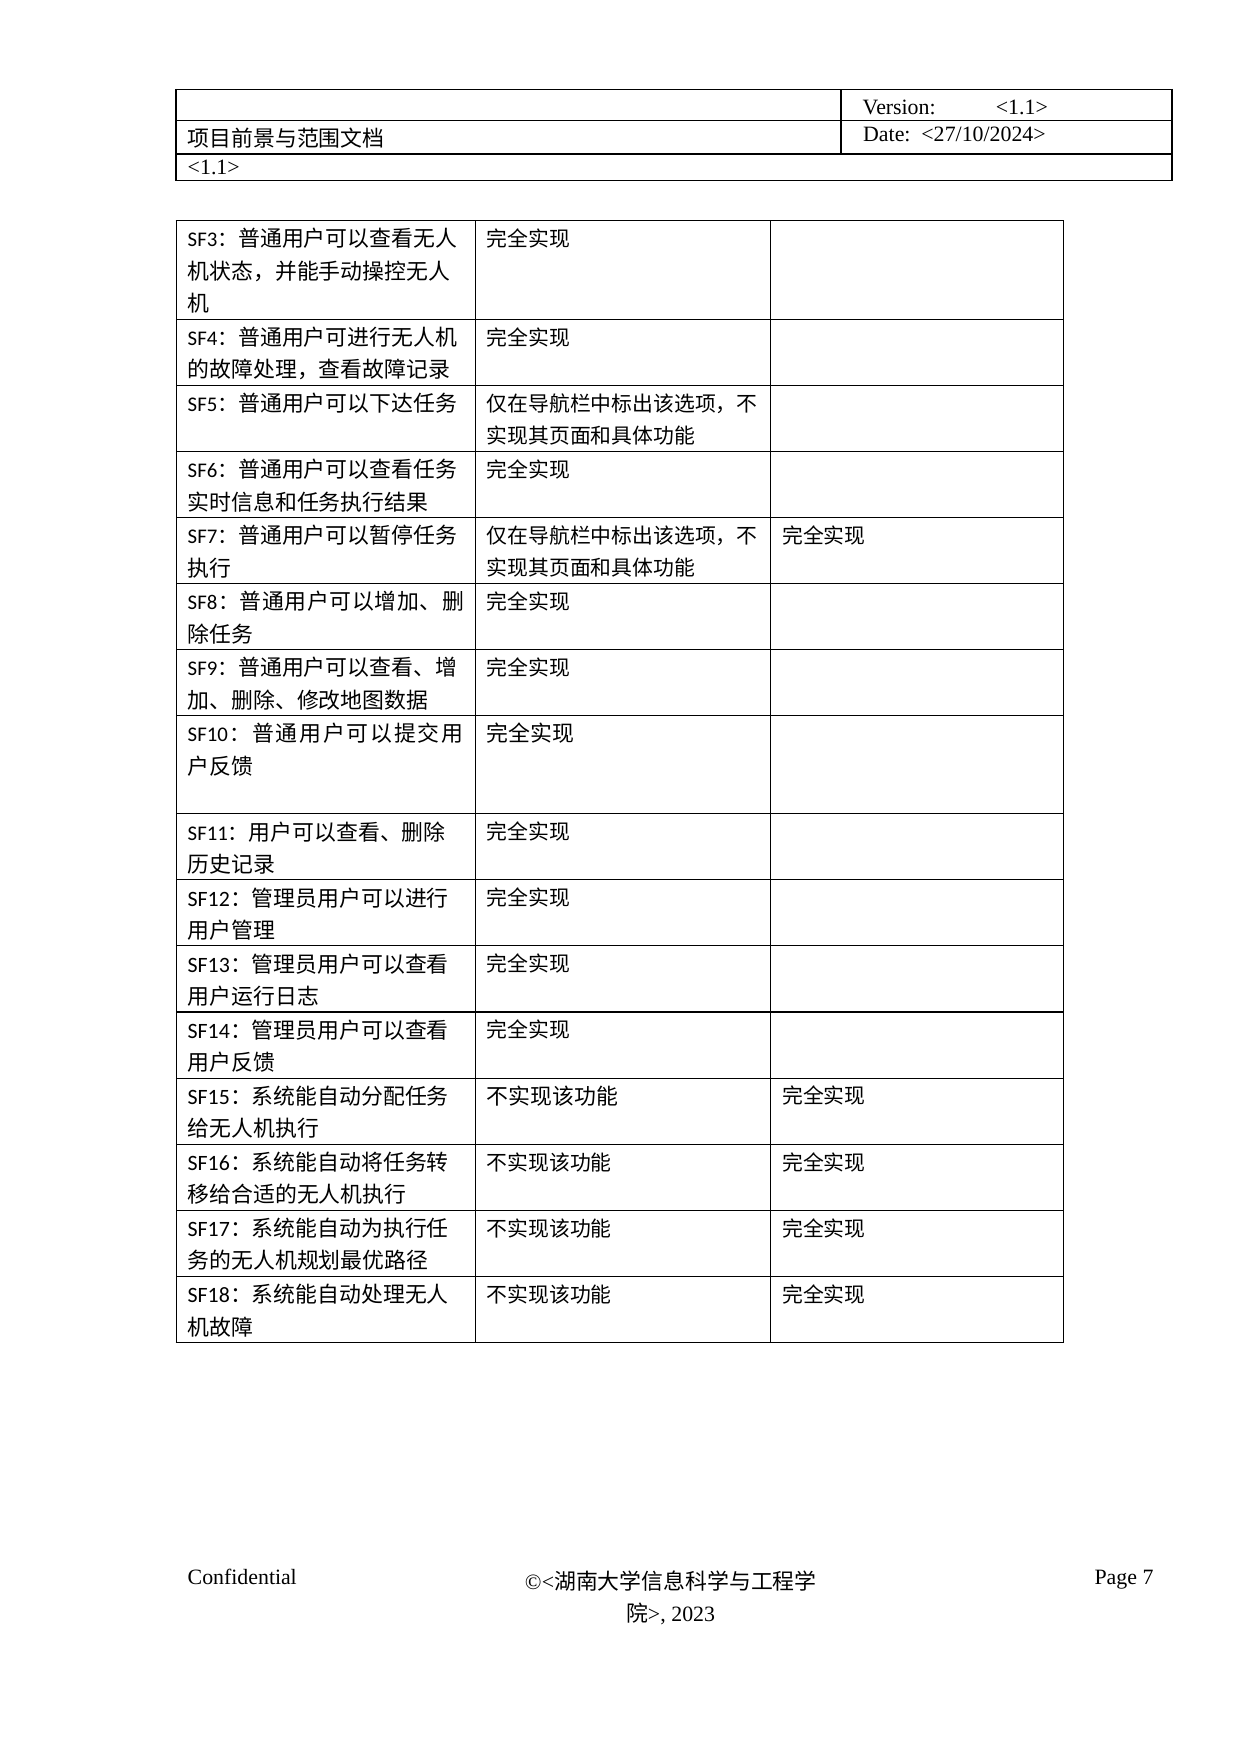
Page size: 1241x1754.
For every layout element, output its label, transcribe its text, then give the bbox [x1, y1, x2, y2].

table_cell [771, 221, 1063, 318]
table_cell 完全实现 [476, 880, 770, 945]
table_cell 完全实现 [771, 518, 1063, 583]
table_cell 完全实现 [476, 320, 770, 384]
table_cell 完全实现 [771, 1145, 1063, 1209]
table_cell [771, 814, 1063, 879]
table_cell [771, 584, 1063, 649]
table_cell SF16：系统能自动将任务转移给合适的无人机执行 [177, 1145, 475, 1209]
table_cell SF4：普通用户可进行无人机的故障处理，查看故障记录 [177, 320, 475, 384]
table_cell SF9：普通用户可以查看、增加、删除、修改地图数据 [177, 650, 475, 715]
table_cell SF12：管理员用户可以进行用户管理 [177, 880, 475, 945]
table_cell 完全实现 [476, 716, 770, 813]
table_cell 不实现该功能 [476, 1079, 770, 1143]
table_cell [771, 320, 1063, 384]
table_cell [771, 386, 1063, 451]
table_cell 完全实现 [771, 1277, 1063, 1342]
table_cell 完全实现 [476, 221, 770, 318]
table_cell SF14：管理员用户可以查看用户反馈 [177, 1013, 475, 1077]
table_cell SF5：普通用户可以下达任务 [177, 386, 475, 451]
table_cell [771, 716, 1063, 813]
table_cell 完全实现 [476, 814, 770, 879]
table_cell SF7：普通用户可以暂停任务执行 [177, 518, 475, 583]
table_cell [771, 452, 1063, 517]
table_cell SF3：普通用户可以查看无人机状态，并能手动操控无人机 [177, 221, 475, 318]
table_cell 完全实现 [476, 584, 770, 649]
table_cell 完全实现 [771, 1211, 1063, 1276]
table_cell 仅在导航栏中标出该选项，不实现其页面和具体功能 [476, 518, 770, 583]
table_cell [771, 946, 1063, 1011]
table_cell SF13：管理员用户可以查看用户运行日志 [177, 946, 475, 1011]
table_cell SF11：用户可以查看、删除历史记录 [177, 814, 475, 879]
table_cell SF8：普通用户可以增加、删除任务 [177, 584, 475, 649]
table_cell [771, 650, 1063, 715]
table_cell 完全实现 [476, 452, 770, 517]
table_cell 完全实现 [476, 1013, 770, 1077]
table_cell 完全实现 [476, 650, 770, 715]
table_cell SF17：系统能自动为执行任务的无人机规划最优路径 [177, 1211, 475, 1276]
table_cell 不实现该功能 [476, 1211, 770, 1276]
table_cell 完全实现 [476, 946, 770, 1011]
table_cell [771, 1013, 1063, 1077]
table_cell 不实现该功能 [476, 1145, 770, 1209]
table_cell 完全实现 [771, 1079, 1063, 1143]
table_cell SF6：普通用户可以查看任务实时信息和任务执行结果 [177, 452, 475, 517]
table_cell [771, 880, 1063, 945]
table_cell 不实现该功能 [476, 1277, 770, 1342]
table_cell SF15：系统能自动分配任务给无人机执行 [177, 1079, 475, 1143]
table_cell 仅在导航栏中标出该选项，不实现其页面和具体功能 [476, 386, 770, 451]
table_cell SF10：普通用户可以提交用户反馈 [177, 716, 475, 813]
table_cell SF18：系统能自动处理无人机故障 [177, 1277, 475, 1342]
